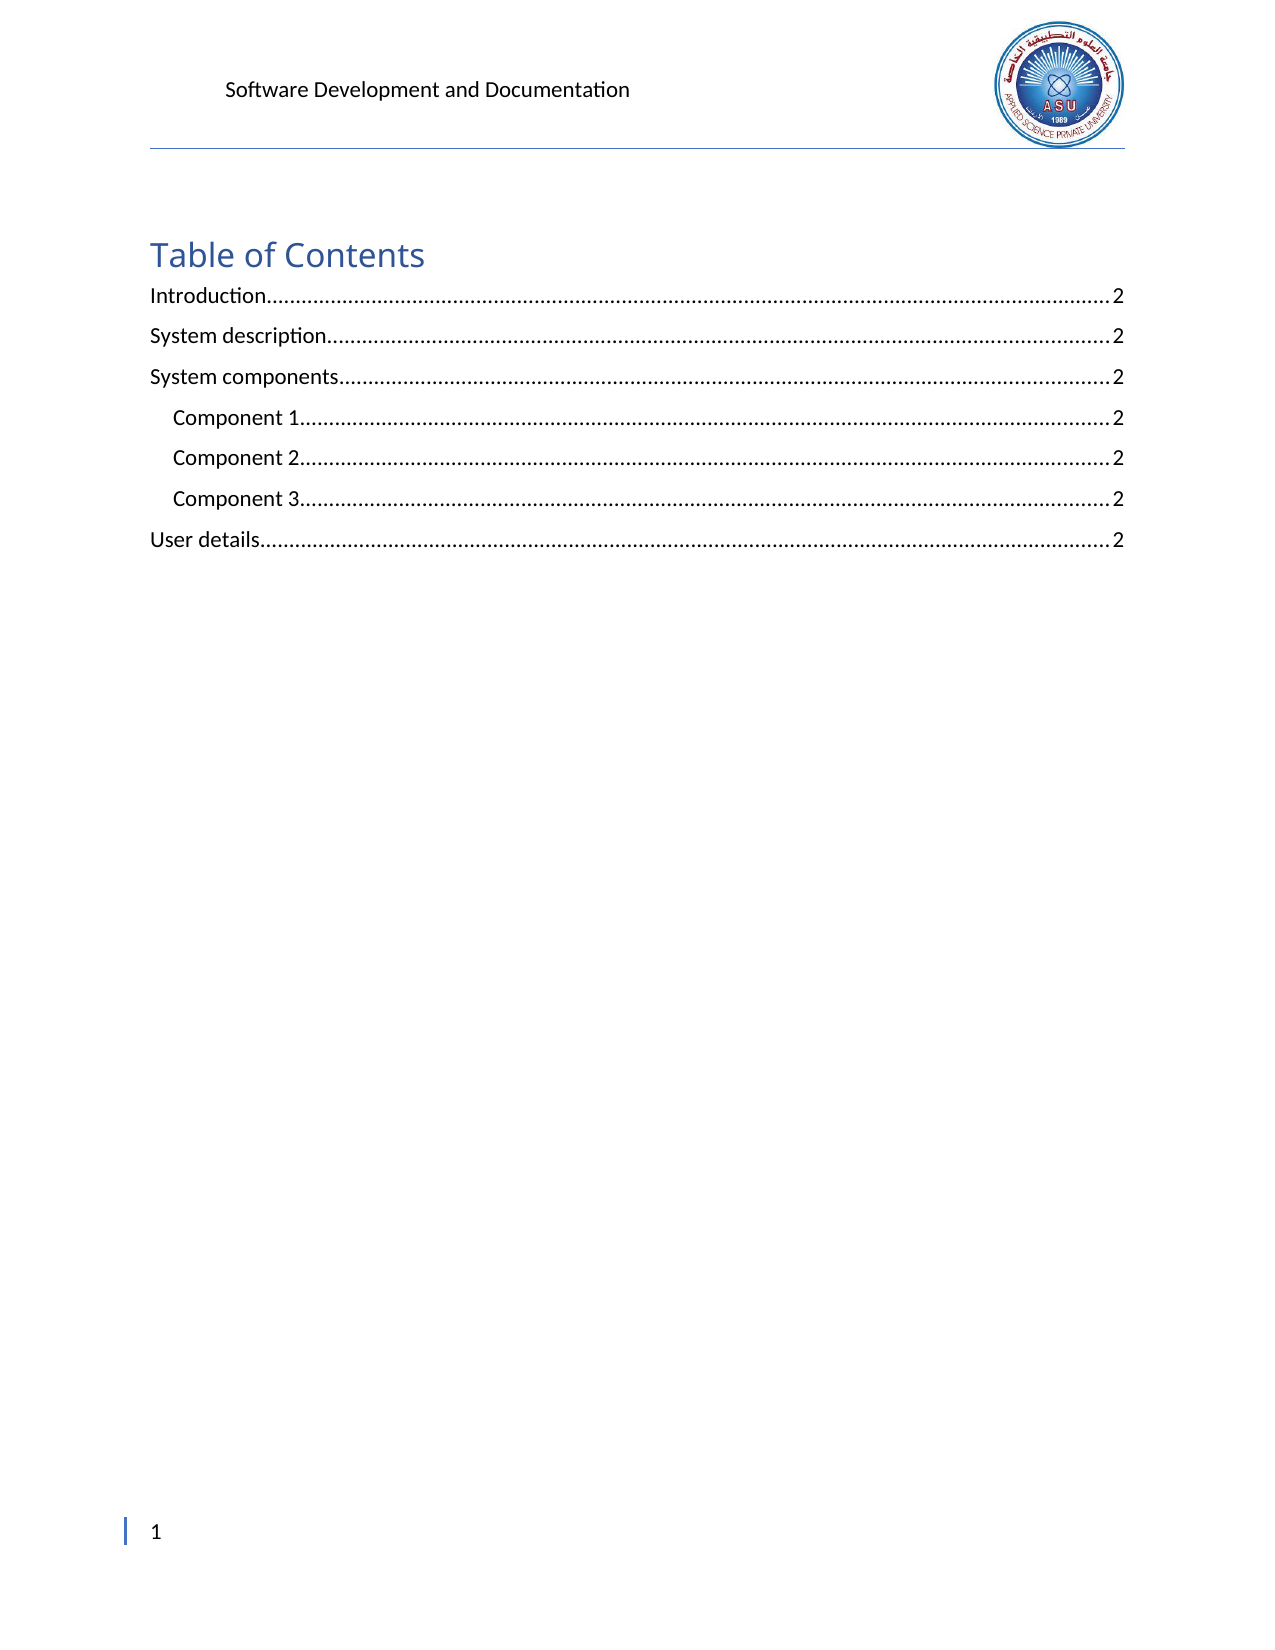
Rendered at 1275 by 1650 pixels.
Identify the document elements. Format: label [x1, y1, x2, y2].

picture [992, 19, 1125, 148]
